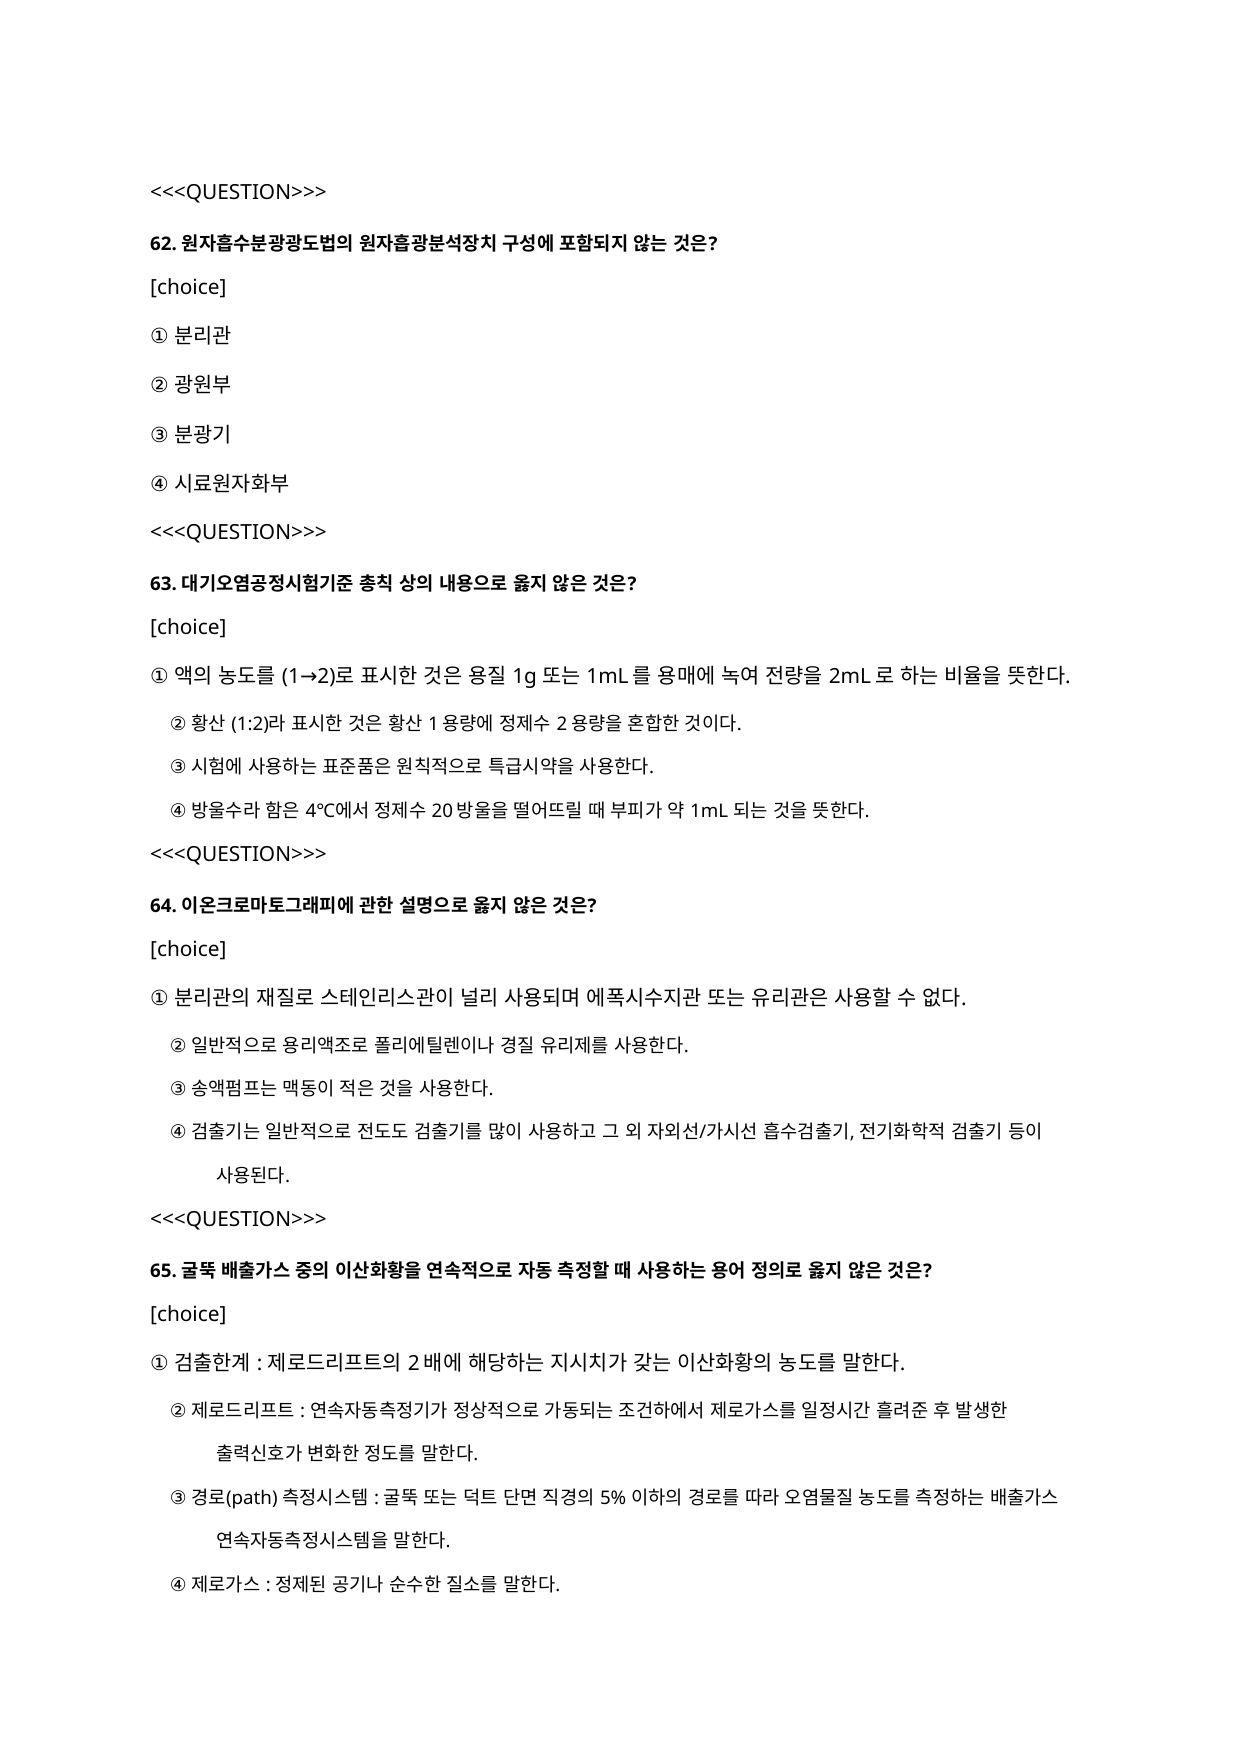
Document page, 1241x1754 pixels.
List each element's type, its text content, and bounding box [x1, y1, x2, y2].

text <<<QUESTION>>> [150, 177, 1090, 206]
text <<<QUESTION>>> [150, 517, 1090, 545]
text <<<QUESTION>>> [150, 1204, 1090, 1232]
text ④ 시료원자화부 [150, 467, 1090, 498]
text ② 황산 (1:2)라 표시한 것은 황산 1용량에 정제수 2용량을 혼합한 것이다. [150, 708, 1090, 736]
text ③ 시험에 사용하는 표준품은 원칙적으로 특급시약을 사용한다. [150, 752, 1090, 779]
text ① 분리관의 재질로 스테인리스관이 널리 사용되며 에폭시수지관 또는 유리관은 사용할 수 없다. [150, 981, 1090, 1011]
text 65. 굴뚝 배출가스 중의 이산화황을 연속적으로 자동 측정할 때 사용하는 용어 정의로 옳지 않은 것은? [150, 1256, 1090, 1283]
text ④ 방울수라 함은 4℃에서 정제수 20방울을 떨어뜨릴 때 부피가 약 1mL 되는 것을 뜻한다. [150, 795, 1090, 822]
text ④ 검출기는 일반적으로 전도도 검출기를 많이 사용하고 그 외 자외선/가시선 흡수검출기, 전기화학적 검출기 등이 사용된다. [150, 1117, 1090, 1188]
text ② 일반적으로 용리액조로 폴리에틸렌이나 경질 유리제를 사용한다. [150, 1030, 1090, 1057]
text 63. 대기오염공정시험기준 총칙 상의 내용으로 옳지 않은 것은? [150, 568, 1090, 596]
text ② 제로드리프트 : 연속자동측정기가 정상적으로 가동되는 조건하에서 제로가스를 일정시간 흘려준 후 발생한 출력신호가 변화한 정도를 말한다. [150, 1396, 1090, 1466]
text ③ 경로(path) 측정시스템 : 굴뚝 또는 덕트 단면 직경의 5% 이하의 경로를 따라 오염물질 농도를 측정하는 배출가스 연속자동측정시스템을 말한다. [150, 1482, 1090, 1553]
text [choice] [150, 272, 1090, 301]
text [choice] [150, 612, 1090, 640]
text ① 검출한계 : 제로드리프트의 2배에 해당하는 지시치가 갖는 이산화황의 농도를 말한다. [150, 1346, 1090, 1377]
text ③ 송액펌프는 맥동이 적은 것을 사용한다. [150, 1074, 1090, 1101]
text ① 분리관 [150, 319, 1090, 350]
text <<<QUESTION>>> [150, 839, 1090, 867]
text 64. 이온크로마토그래피에 관한 설명으로 옳지 않은 것은? [150, 890, 1090, 917]
text [choice] [150, 1299, 1090, 1327]
text [choice] [150, 934, 1090, 962]
text ④ 제로가스 : 정제된 공기나 순수한 질소를 말한다. [150, 1569, 1090, 1597]
text ① 액의 농도를 (1→2)로 표시한 것은 용질 1g 또는 1mL를 용매에 녹여 전량을 2mL로 하는 비율을 뜻한다. [150, 659, 1090, 689]
text ③ 분광기 [150, 418, 1090, 448]
text 62. 원자흡수분광광도법의 원자흡광분석장치 구성에 포함되지 않는 것은? [150, 229, 1090, 256]
text ② 광원부 [150, 369, 1090, 399]
